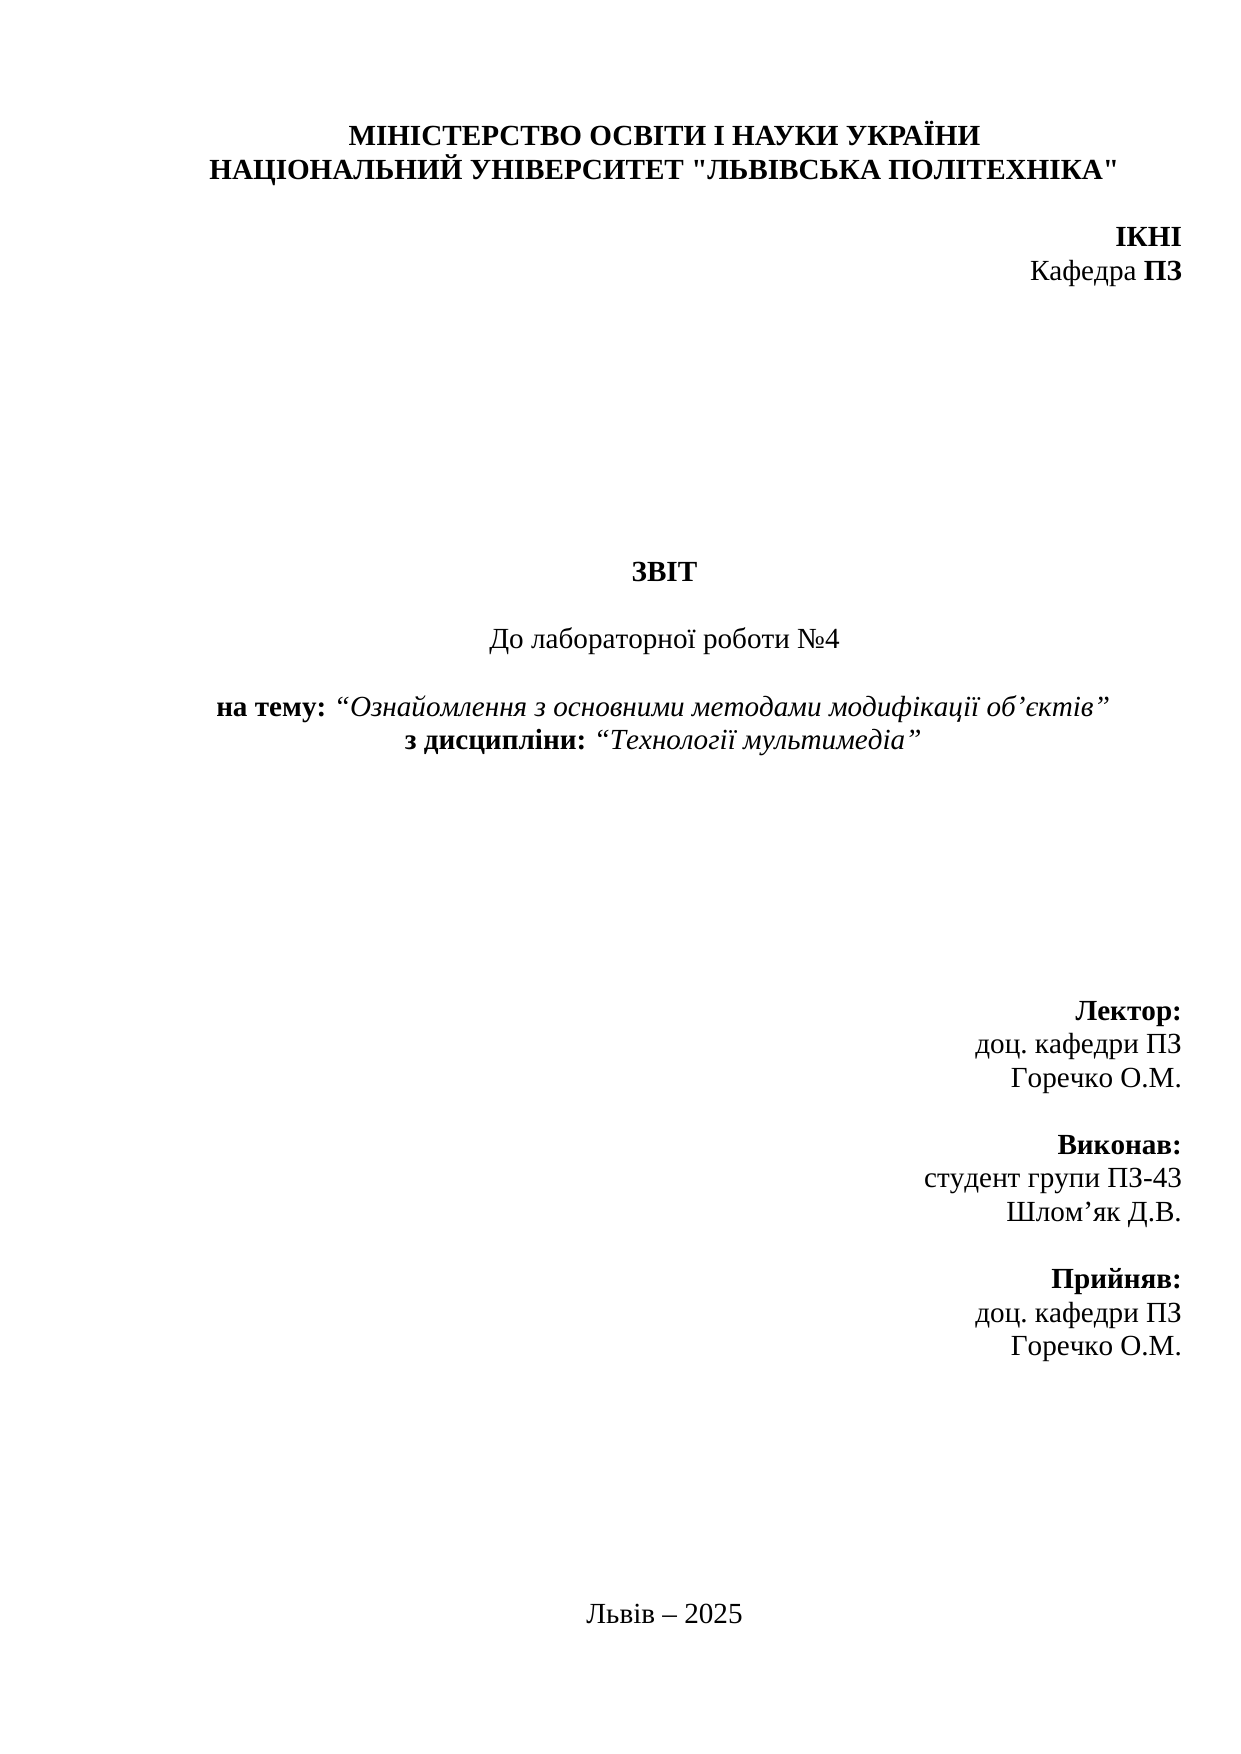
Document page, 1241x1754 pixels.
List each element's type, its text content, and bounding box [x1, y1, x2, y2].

text Прийняв: [147, 1261, 1182, 1295]
text з дисципліни: “Технології мультимедіа” [147, 722, 1182, 756]
text До лабораторної роботи №4 [147, 622, 1182, 655]
text Шломʼяк Д.В. [147, 1194, 1182, 1228]
text Виконав: [147, 1127, 1182, 1161]
text Львів – 2025 [147, 1597, 1182, 1630]
text Горечко О.М. [147, 1328, 1182, 1362]
text доц. кафедри ПЗ [147, 1295, 1182, 1328]
text Національний університет "Львівська політехніка" [147, 152, 1182, 186]
text ЗВІТ [147, 554, 1182, 588]
text на тему: “Ознайомлення з основними методами модифікації об’єктів” [147, 689, 1182, 722]
text ІКНІ [147, 219, 1182, 253]
text Горечко О.М. [147, 1060, 1182, 1093]
text Кафедра ПЗ [147, 253, 1182, 286]
text Лектор: [147, 993, 1182, 1026]
text Міністерство Освіти І НАУКИ України [147, 118, 1182, 152]
text доц. кафедри ПЗ [147, 1026, 1182, 1060]
text студент групи ПЗ-43 [147, 1161, 1182, 1194]
